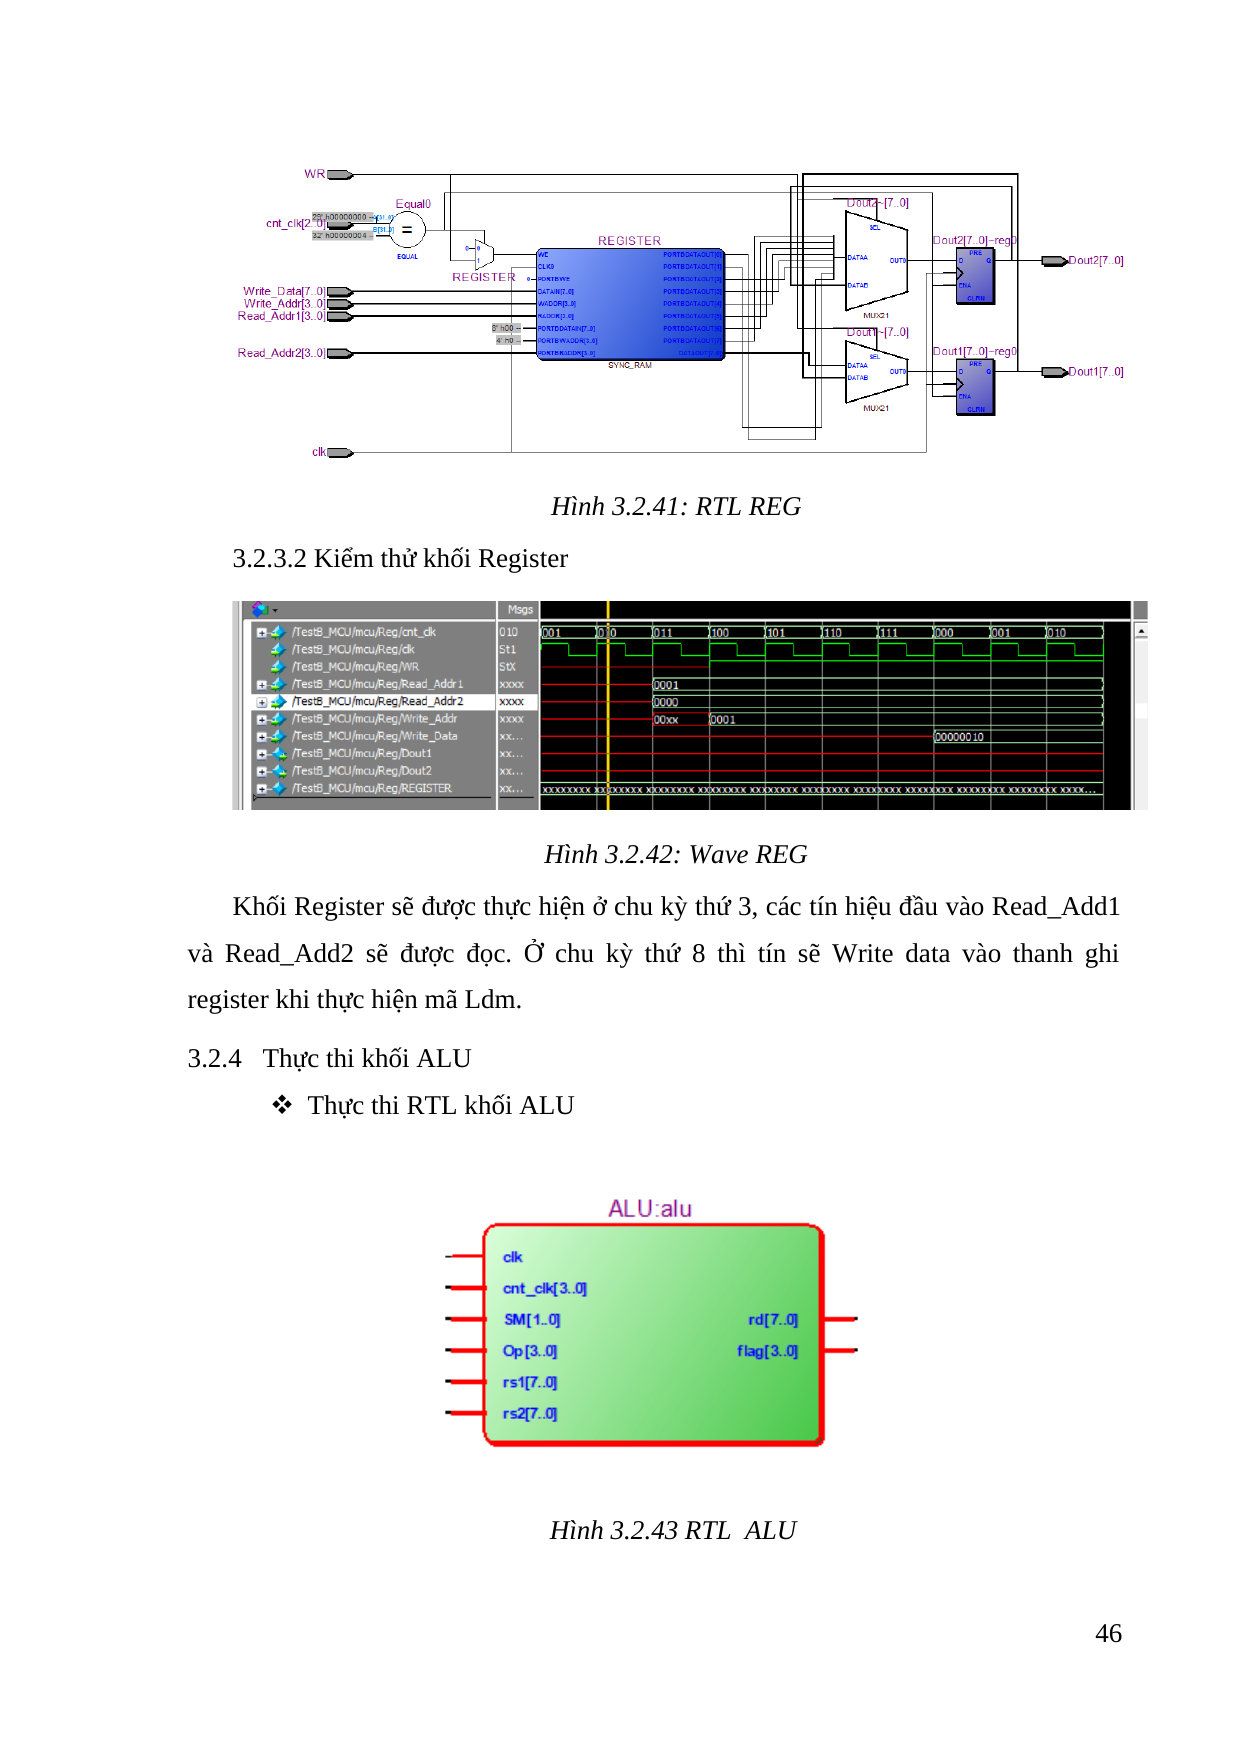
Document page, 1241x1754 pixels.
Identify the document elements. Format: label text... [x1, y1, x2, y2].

text 3.2.3.2 Kiểm thử khối Register [187, 542, 1122, 574]
text Khối Register sẽ được thực hiện ở chu kỳ thứ 3, các tín hiệu đầu vào Read_Add1 và Read_Add2 sẽ được đọc. Ở chu kỳ thứ 8 thì tín sẽ Write data vào thanh ghi register khi thực hiện mã Ldm. [187, 890, 1122, 1014]
subtitle Thực thi khối ALU [187, 1042, 1122, 1074]
list Thực thi RTL khối ALU [270, 1089, 1122, 1120]
picture [232, 150, 1147, 463]
picture [232, 601, 1148, 810]
